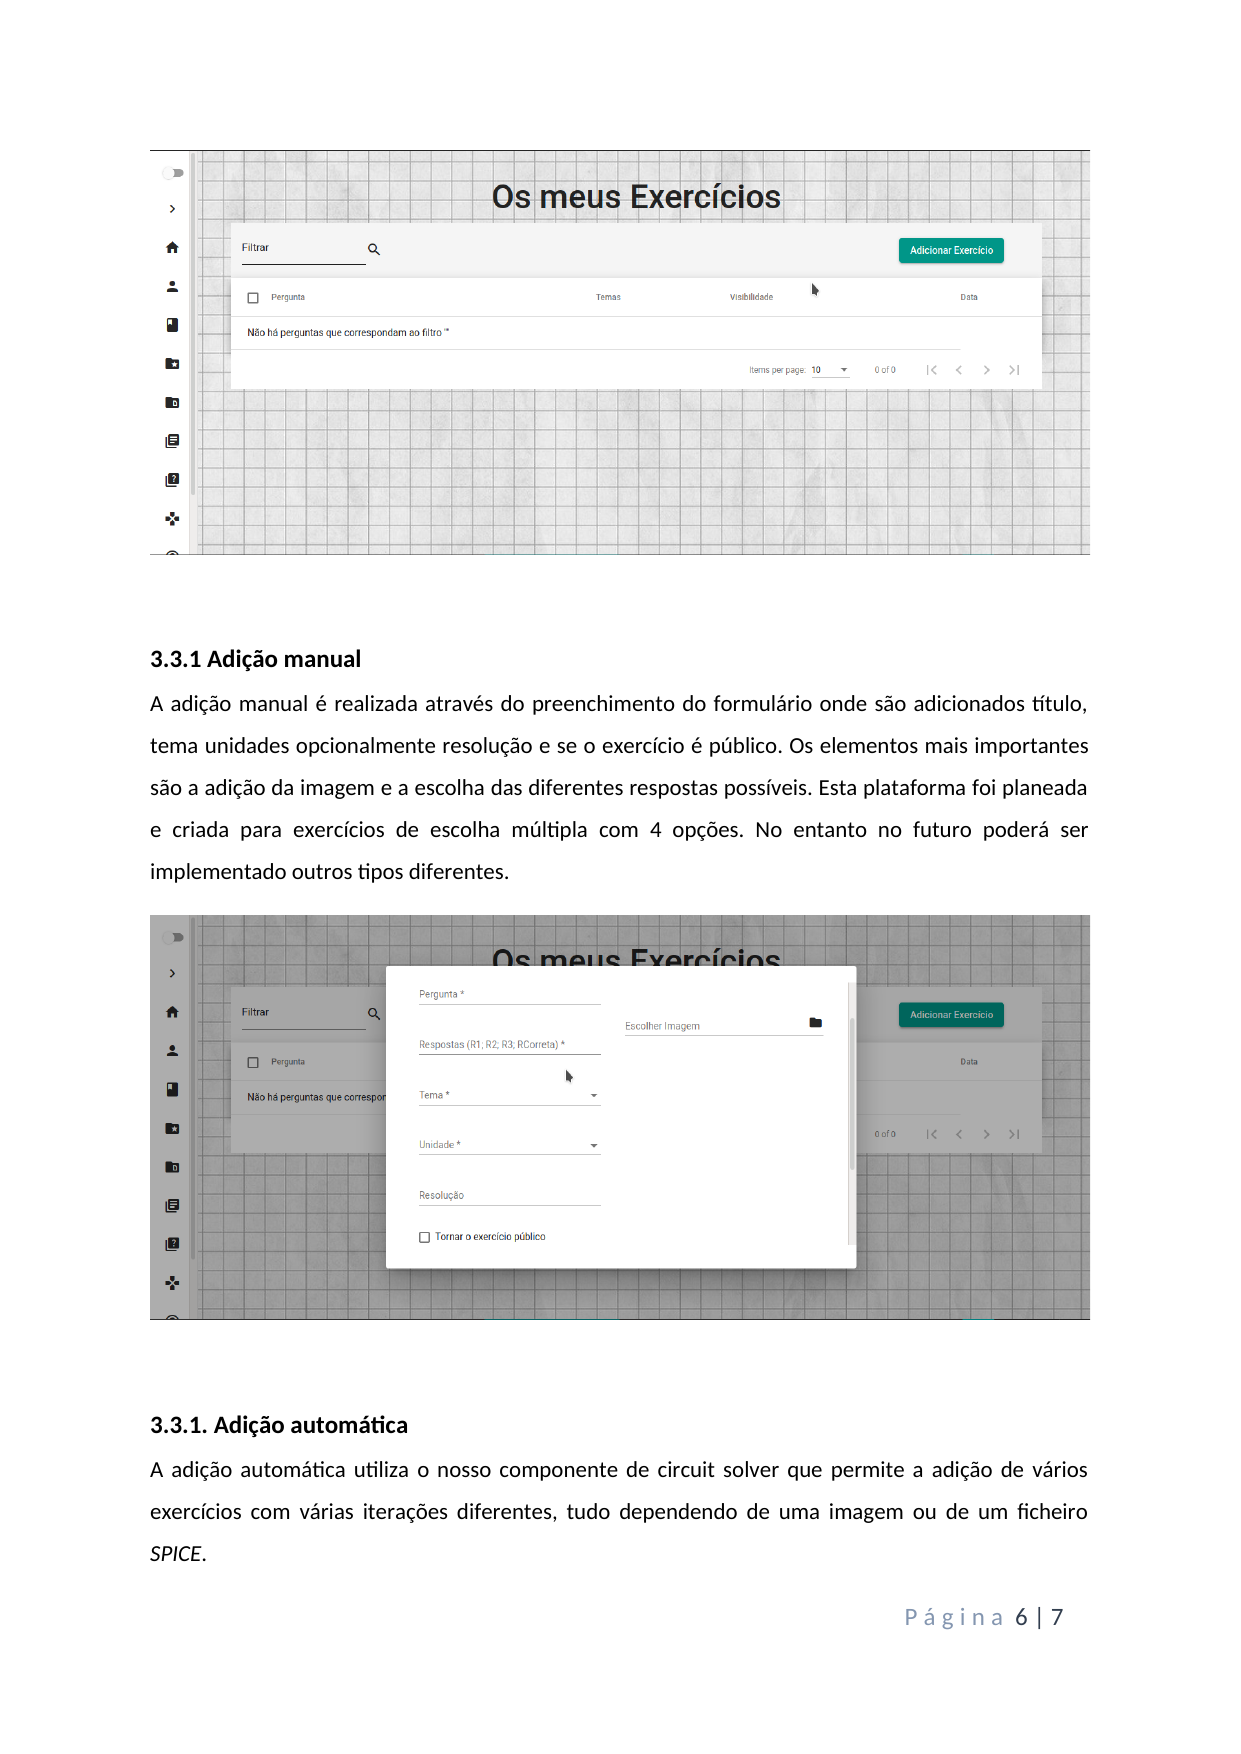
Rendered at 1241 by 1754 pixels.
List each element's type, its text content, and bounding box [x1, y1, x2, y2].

picture [150, 915, 1091, 1320]
picture [150, 150, 1091, 555]
text A adição automática utiliza o nosso componente de circuit solver que permite a adição de vários exercícios com várias iterações diferentes, tudo dependendo de uma imagem ou de um ficheiro SPICE. [150, 1455, 1090, 1567]
subtitle 3.3.1. Adição automática [150, 1409, 1090, 1440]
subtitle 3.3.1 Adição manual [150, 643, 1090, 674]
text A adição manual é realizada através do preenchimento do formulário onde são adicionados título, tema unidades opcionalmente resolução e se o exercício é público. Os elementos mais importantes são a adição da imagem e a escolha das diferentes respostas possíveis. Esta plataforma foi planeada e criada para exercícios de escolha múltipla com 4 opções. No entanto no futuro poderá ser implementado outros tipos diferentes. [150, 689, 1090, 885]
